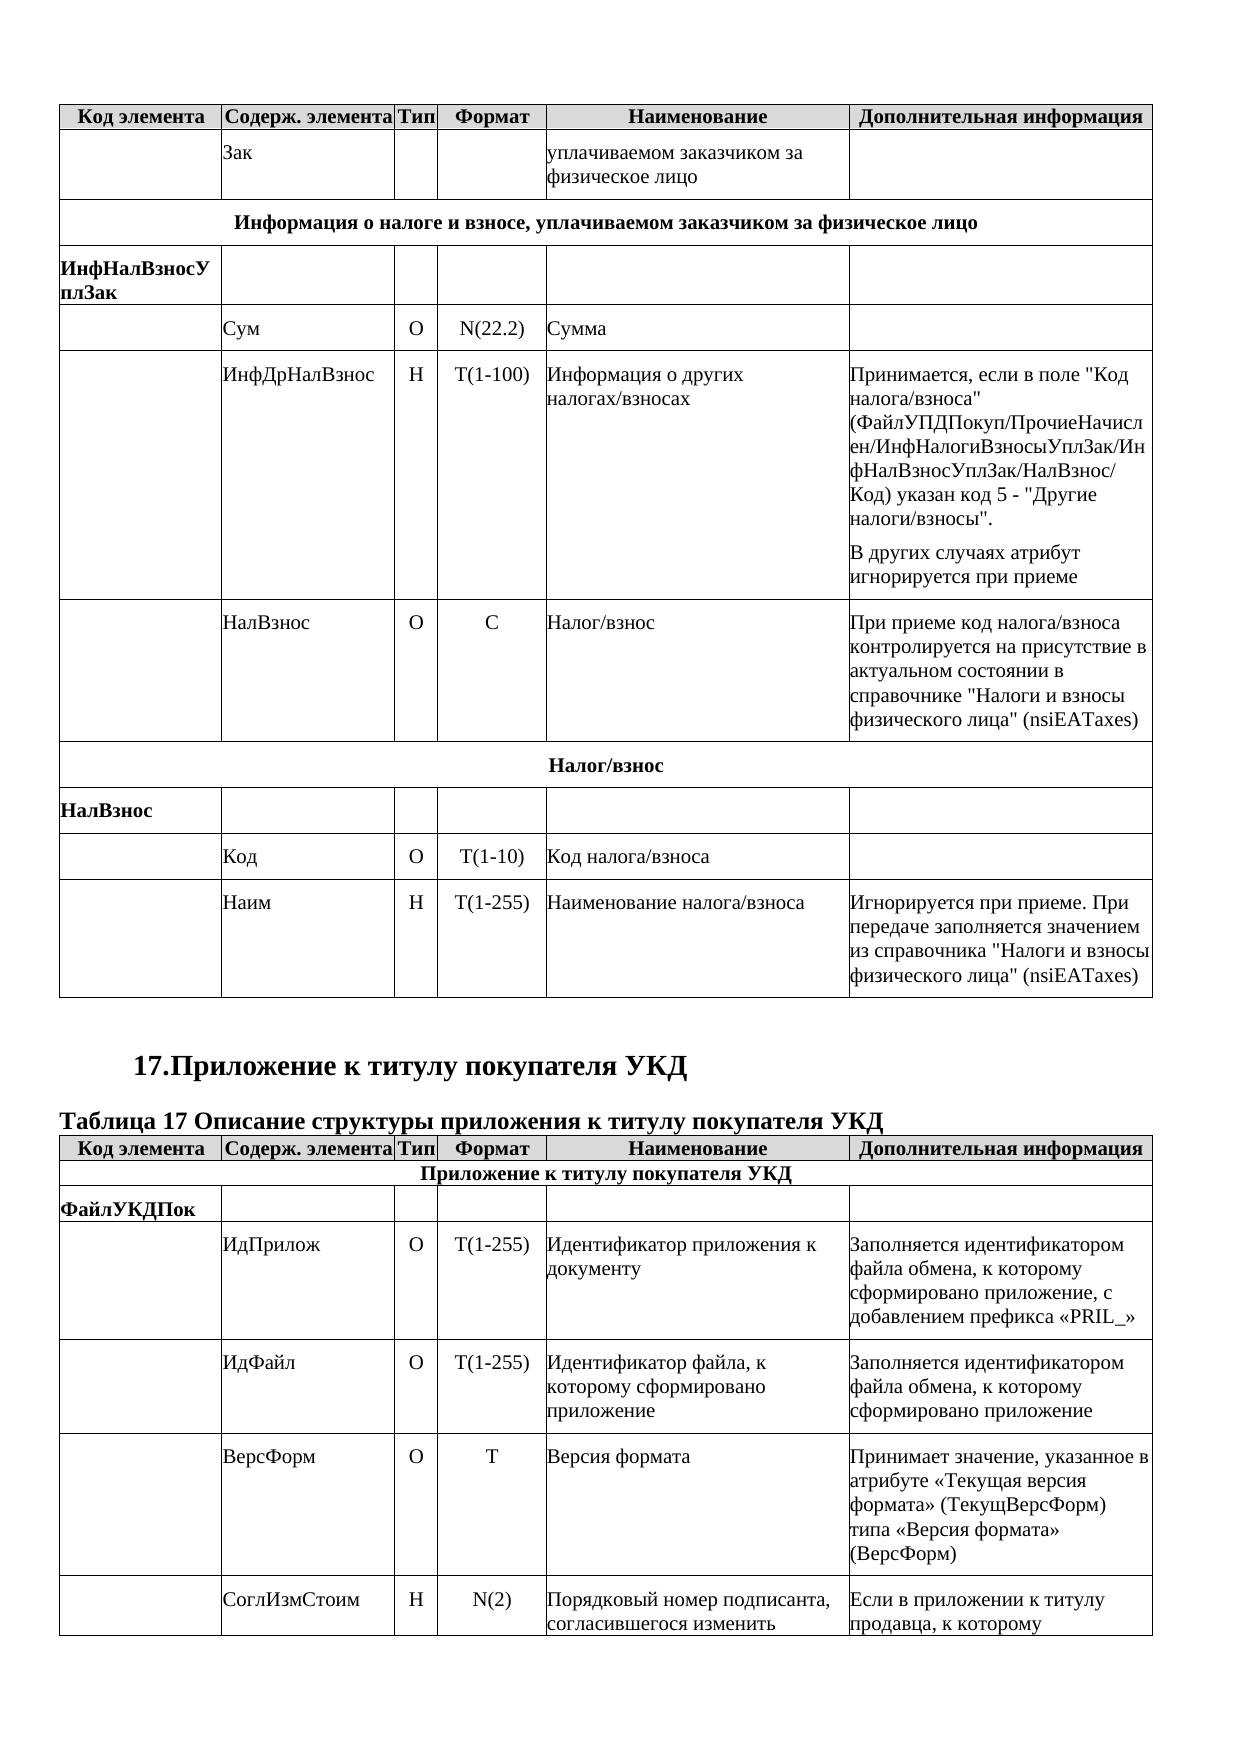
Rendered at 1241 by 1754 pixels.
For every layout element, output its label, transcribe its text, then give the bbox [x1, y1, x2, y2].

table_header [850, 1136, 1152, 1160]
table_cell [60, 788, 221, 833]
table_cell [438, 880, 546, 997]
text Таблица 17 Описание структуры приложения к титулу покупателя УКД [59, 1106, 1152, 1135]
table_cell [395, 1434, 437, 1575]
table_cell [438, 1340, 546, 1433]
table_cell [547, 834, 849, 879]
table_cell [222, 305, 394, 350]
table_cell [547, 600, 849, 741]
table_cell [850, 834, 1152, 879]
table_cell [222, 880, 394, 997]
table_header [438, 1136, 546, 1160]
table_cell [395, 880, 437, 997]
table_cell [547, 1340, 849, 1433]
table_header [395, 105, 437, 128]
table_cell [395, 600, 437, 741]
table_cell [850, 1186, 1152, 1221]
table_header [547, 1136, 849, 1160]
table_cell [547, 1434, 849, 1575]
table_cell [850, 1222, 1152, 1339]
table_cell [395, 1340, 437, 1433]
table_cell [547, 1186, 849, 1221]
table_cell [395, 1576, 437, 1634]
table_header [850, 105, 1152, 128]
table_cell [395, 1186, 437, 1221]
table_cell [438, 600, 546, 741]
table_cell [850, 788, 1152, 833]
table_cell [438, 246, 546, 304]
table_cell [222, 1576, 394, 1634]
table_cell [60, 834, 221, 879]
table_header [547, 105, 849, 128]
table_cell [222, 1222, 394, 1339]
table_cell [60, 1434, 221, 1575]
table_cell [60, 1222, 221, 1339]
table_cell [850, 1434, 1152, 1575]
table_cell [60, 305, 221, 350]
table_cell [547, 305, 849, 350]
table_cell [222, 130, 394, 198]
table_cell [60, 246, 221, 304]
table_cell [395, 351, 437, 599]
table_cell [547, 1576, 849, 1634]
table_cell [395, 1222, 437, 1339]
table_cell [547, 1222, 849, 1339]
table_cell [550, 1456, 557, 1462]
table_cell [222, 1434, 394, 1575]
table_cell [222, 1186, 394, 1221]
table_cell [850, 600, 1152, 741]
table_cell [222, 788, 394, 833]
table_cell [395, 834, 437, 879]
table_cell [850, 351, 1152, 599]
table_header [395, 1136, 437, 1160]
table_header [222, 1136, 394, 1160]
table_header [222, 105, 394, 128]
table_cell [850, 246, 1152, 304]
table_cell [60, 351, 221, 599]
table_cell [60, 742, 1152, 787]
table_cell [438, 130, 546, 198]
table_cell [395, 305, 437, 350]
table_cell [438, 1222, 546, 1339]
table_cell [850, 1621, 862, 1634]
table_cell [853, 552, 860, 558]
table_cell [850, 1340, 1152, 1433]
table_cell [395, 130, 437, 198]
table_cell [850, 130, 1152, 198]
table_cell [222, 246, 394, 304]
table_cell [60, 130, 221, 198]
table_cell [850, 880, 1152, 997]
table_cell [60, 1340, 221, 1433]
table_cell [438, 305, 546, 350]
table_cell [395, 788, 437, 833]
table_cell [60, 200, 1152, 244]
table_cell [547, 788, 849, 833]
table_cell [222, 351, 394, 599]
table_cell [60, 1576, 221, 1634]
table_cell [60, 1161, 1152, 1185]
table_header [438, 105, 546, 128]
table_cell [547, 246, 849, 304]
subtitle Приложение к титулу покупателя УКД [133, 1048, 1152, 1081]
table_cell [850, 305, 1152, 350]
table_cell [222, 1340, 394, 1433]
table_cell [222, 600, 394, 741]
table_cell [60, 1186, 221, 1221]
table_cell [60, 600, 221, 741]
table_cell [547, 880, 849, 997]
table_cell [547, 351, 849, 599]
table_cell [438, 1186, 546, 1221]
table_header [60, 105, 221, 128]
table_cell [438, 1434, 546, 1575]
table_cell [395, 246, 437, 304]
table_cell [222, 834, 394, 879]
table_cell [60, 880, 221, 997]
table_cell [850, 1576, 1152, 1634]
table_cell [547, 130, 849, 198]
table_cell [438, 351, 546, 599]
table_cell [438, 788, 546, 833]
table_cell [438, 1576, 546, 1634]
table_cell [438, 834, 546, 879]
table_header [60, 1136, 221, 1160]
